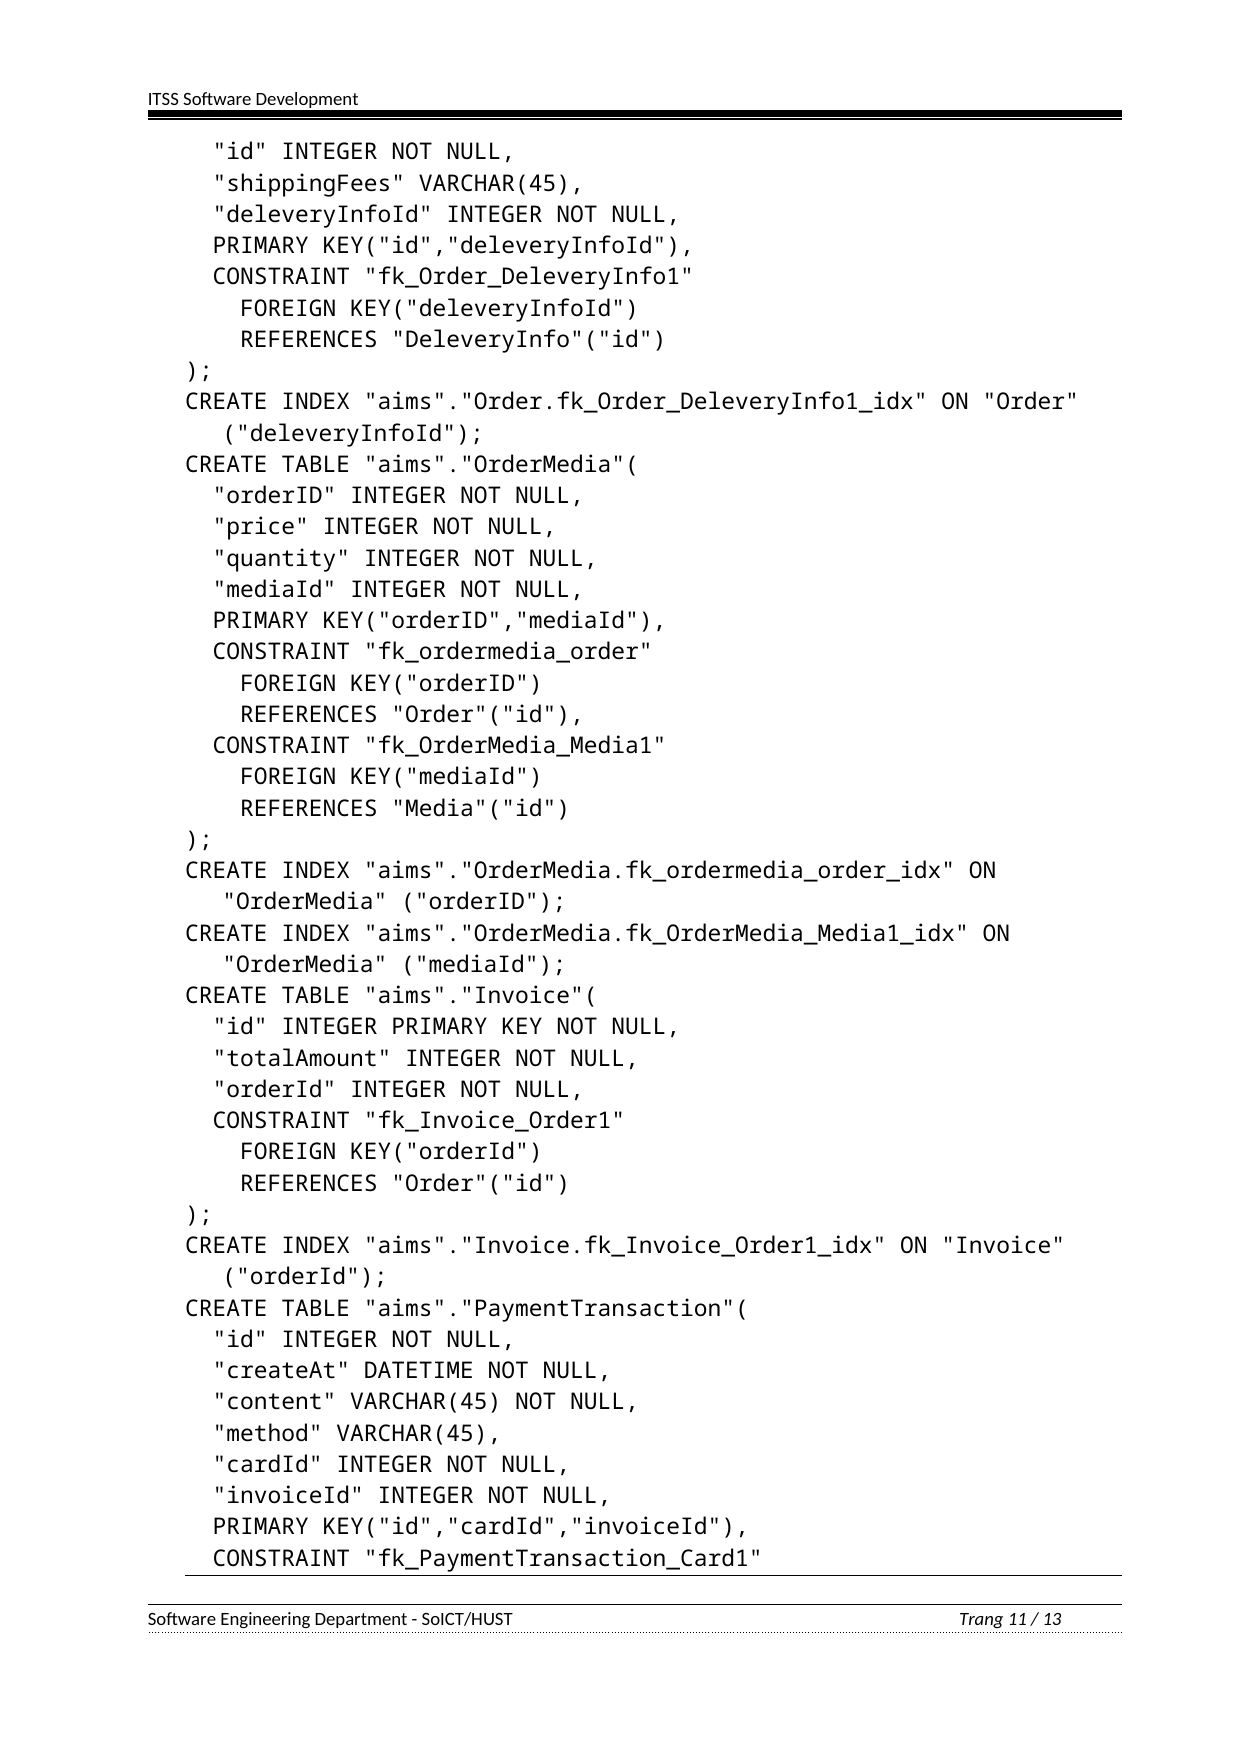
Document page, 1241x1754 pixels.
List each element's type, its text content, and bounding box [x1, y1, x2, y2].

text "invoiceId" INTEGER NOT NULL, [185, 1479, 1122, 1510]
text PRIMARY KEY("id","cardId","invoiceId"), [185, 1510, 1122, 1542]
text FOREIGN KEY("deleveryInfoId") [185, 292, 1122, 323]
text CONSTRAINT "fk_OrderMedia_Media1" [185, 729, 1122, 760]
text "createAt" DATETIME NOT NULL, [185, 1354, 1122, 1385]
text ); [185, 354, 1122, 385]
text CREATE TABLE "aims"."Invoice"( [185, 979, 1122, 1010]
text CONSTRAINT "fk_PaymentTransaction_Card1" [185, 1542, 1122, 1575]
text CREATE INDEX "aims"."Order.fk_Order_DeleveryInfo1_idx" ON "Order" ("deleveryInfoId"); [185, 385, 1122, 448]
text FOREIGN KEY("orderId") [185, 1135, 1122, 1167]
text CREATE INDEX "aims"."OrderMedia.fk_OrderMedia_Media1_idx" ON "OrderMedia" ("mediaId"); [185, 917, 1122, 979]
text "content" VARCHAR(45) NOT NULL, [185, 1385, 1122, 1417]
text CREATE TABLE "aims"."PaymentTransaction"( [185, 1292, 1122, 1323]
text FOREIGN KEY("mediaId") [185, 760, 1122, 792]
text REFERENCES "Media"("id") [185, 792, 1122, 823]
text "deleveryInfoId" INTEGER NOT NULL, [185, 198, 1122, 229]
text "id" INTEGER NOT NULL, [185, 1323, 1122, 1354]
text FOREIGN KEY("orderID") [185, 667, 1122, 698]
text "quantity" INTEGER NOT NULL, [185, 542, 1122, 573]
text PRIMARY KEY("id","deleveryInfoId"), [185, 229, 1122, 260]
text ); [185, 1198, 1122, 1229]
text CONSTRAINT "fk_Order_DeleveryInfo1" [185, 260, 1122, 292]
text PRIMARY KEY("orderID","mediaId"), [185, 604, 1122, 635]
text "shippingFees" VARCHAR(45), [185, 167, 1122, 198]
text REFERENCES "Order"("id"), [185, 698, 1122, 729]
text "orderId" INTEGER NOT NULL, [185, 1073, 1122, 1104]
text "cardId" INTEGER NOT NULL, [185, 1448, 1122, 1479]
text CREATE INDEX "aims"."OrderMedia.fk_ordermedia_order_idx" ON "OrderMedia" ("orderID"); [185, 854, 1122, 917]
text CREATE INDEX "aims"."Invoice.fk_Invoice_Order1_idx" ON "Invoice" ("orderId"); [185, 1229, 1122, 1292]
text REFERENCES "DeleveryInfo"("id") [185, 323, 1122, 354]
text "id" INTEGER NOT NULL, [185, 135, 1122, 167]
text "price" INTEGER NOT NULL, [185, 510, 1122, 542]
text "orderID" INTEGER NOT NULL, [185, 479, 1122, 510]
text REFERENCES "Order"("id") [185, 1167, 1122, 1198]
text "mediaId" INTEGER NOT NULL, [185, 573, 1122, 604]
text "id" INTEGER PRIMARY KEY NOT NULL, [185, 1010, 1122, 1042]
text CONSTRAINT "fk_ordermedia_order" [185, 635, 1122, 667]
text CONSTRAINT "fk_Invoice_Order1" [185, 1104, 1122, 1135]
text CREATE TABLE "aims"."OrderMedia"( [185, 448, 1122, 479]
text ); [185, 823, 1122, 854]
text "method" VARCHAR(45), [185, 1417, 1122, 1448]
text "totalAmount" INTEGER NOT NULL, [185, 1042, 1122, 1073]
